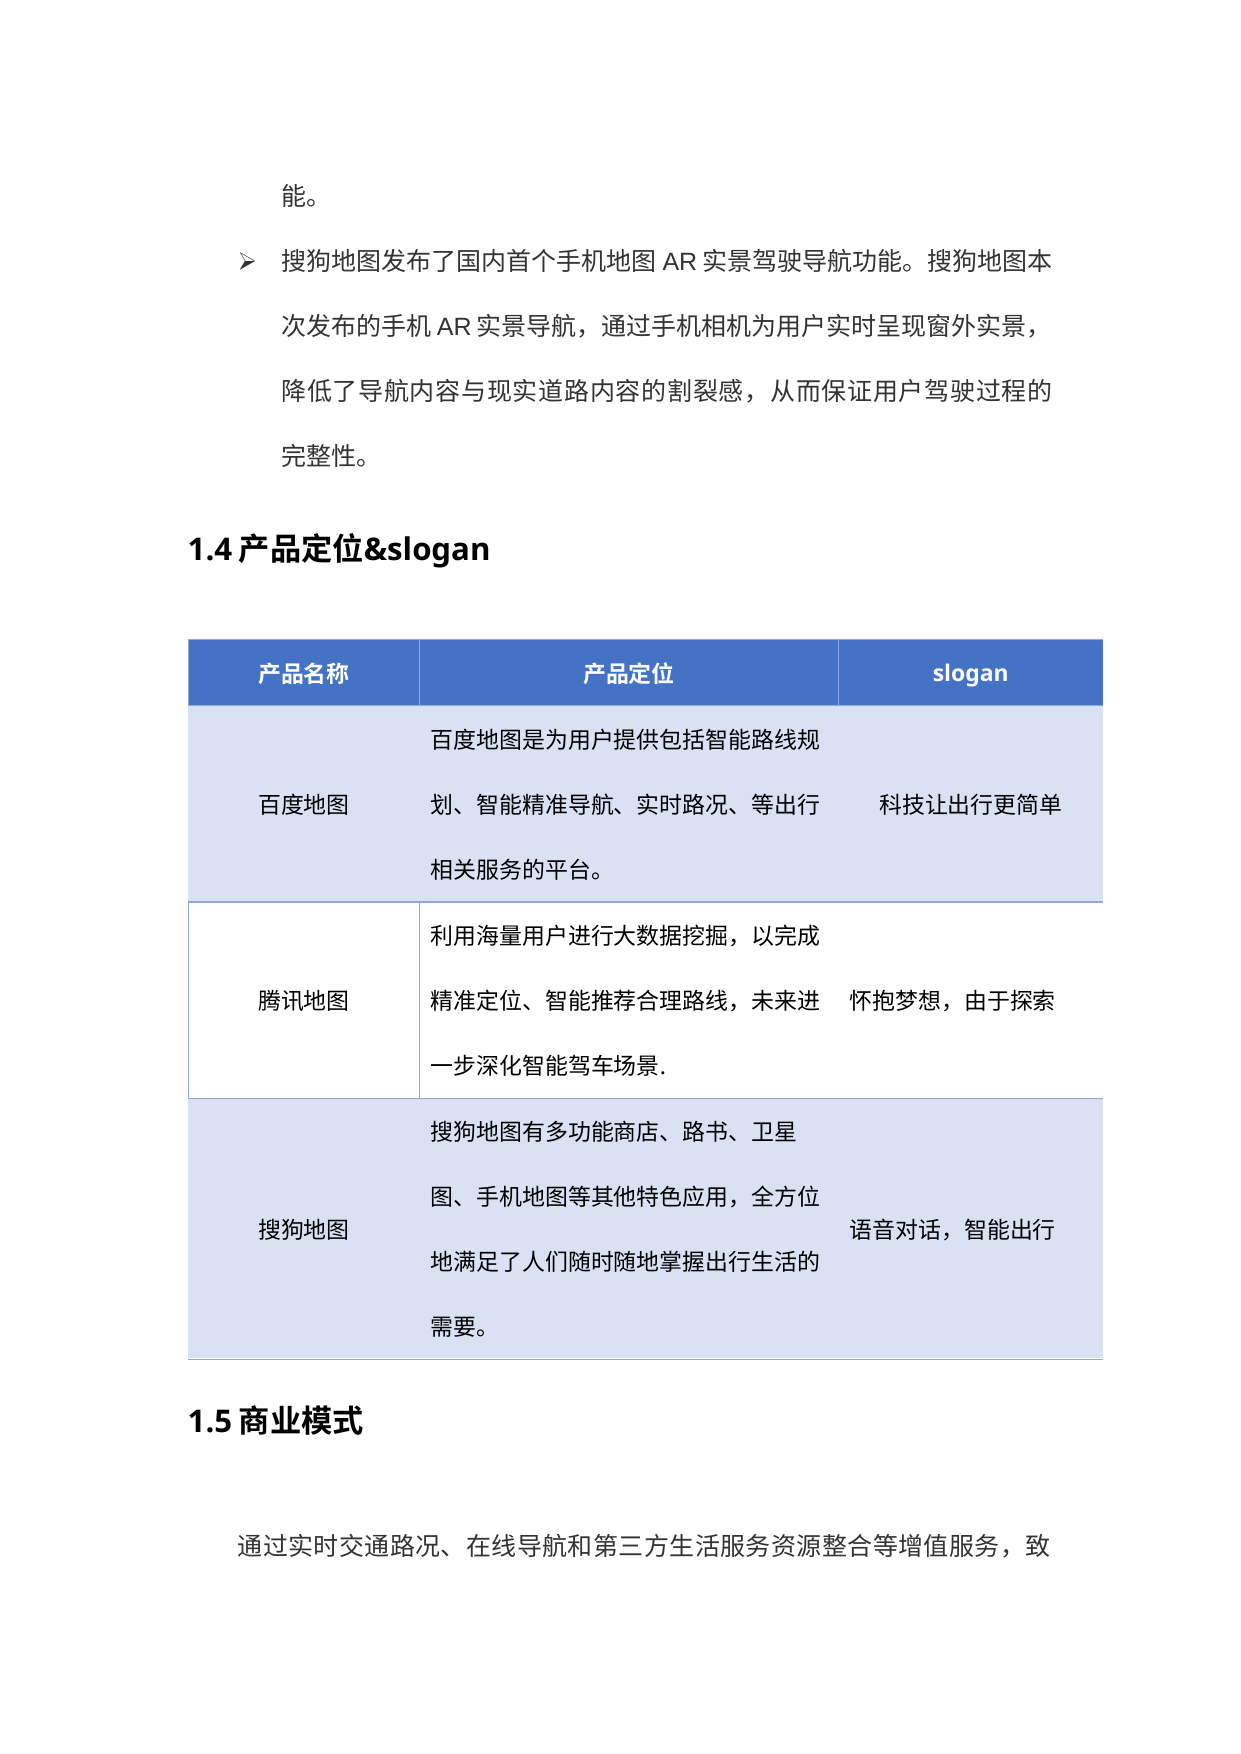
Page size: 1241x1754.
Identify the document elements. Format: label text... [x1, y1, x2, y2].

table_cell 搜狗地图 [188, 1099, 419, 1358]
table_cell 百度地图是为用户提供包括智能路线规划、智能精准导航、实时路况、等出行相关服务的平台。 [419, 706, 838, 901]
table_cell 科技让出行更简单 [838, 706, 1103, 901]
table_cell 腾讯地图 [189, 903, 419, 1097]
subtitle 1.4产品定位&slogan [187, 514, 1053, 579]
table_cell 怀抱梦想，由于探索 [838, 903, 1103, 1097]
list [237, 162, 1053, 227]
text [187, 1512, 1053, 1577]
table_cell 语音对话，智能出行 [838, 1099, 1103, 1358]
table_header 产品名称 [189, 640, 419, 705]
list 搜狗地图发布了国内首个手机地图AR实景驾驶导航功能。搜狗地图本次发布的手机AR实景导航，通过手机相机为用户实时呈现窗外实景，降低了导航内容与现实道路内容的割裂感，从而保证用户驾驶过程的完整性。 [237, 227, 1053, 487]
table_cell 利用海量用户进行大数据挖掘，以完成精准定位、智能推荐合理路线，未来进一步深化智能驾车场景. [420, 903, 838, 1097]
table_header 产品定位 [420, 640, 838, 705]
table_cell 搜狗地图有多功能商店、路书、卫星图、手机地图等其他特色应用，全方位地满足了人们随时随地掌握出行生活的需要。 [419, 1099, 838, 1358]
table_header slogan [839, 640, 1103, 705]
subtitle 1.5商业模式 [187, 1387, 1053, 1452]
table_cell 百度地图 [188, 706, 419, 901]
